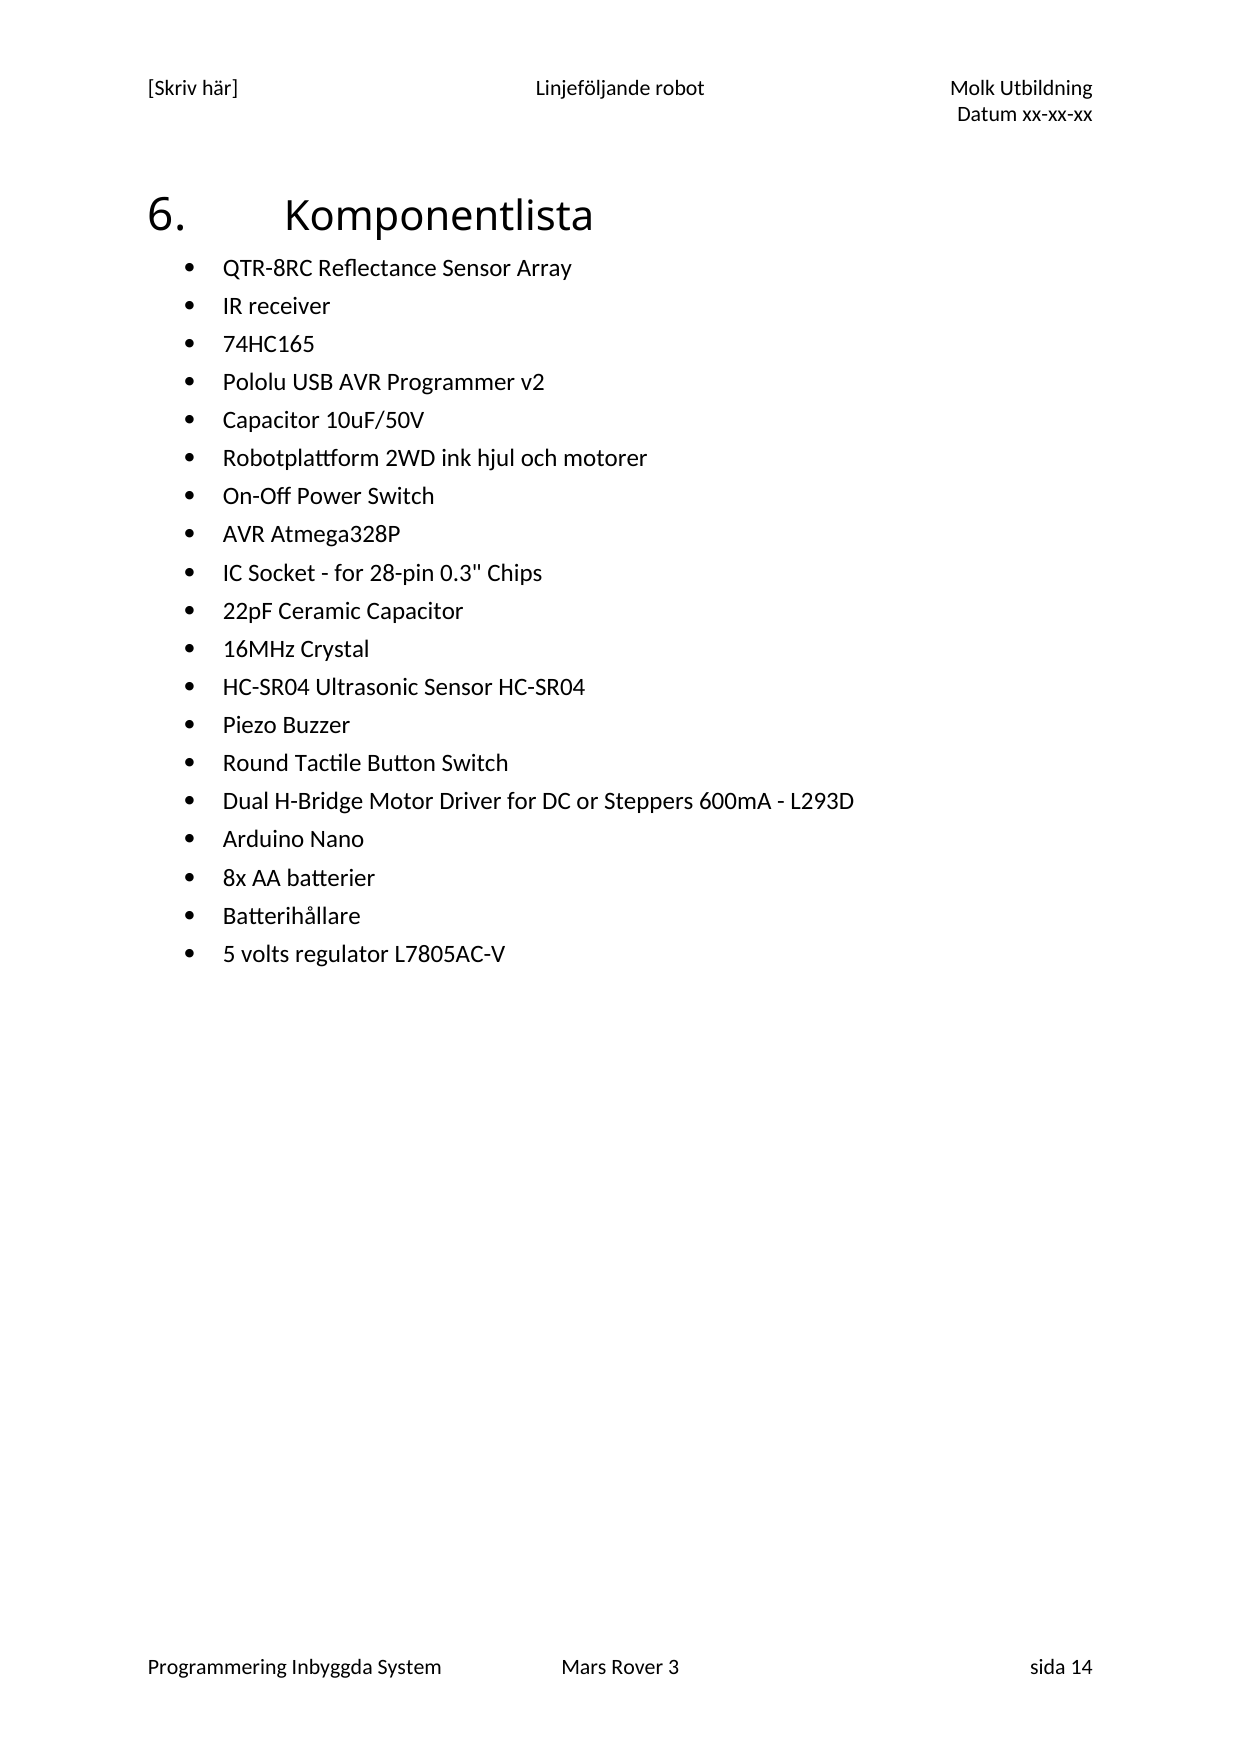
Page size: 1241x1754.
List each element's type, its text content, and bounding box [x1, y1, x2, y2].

list QTR-8RC Reflectance Sensor Array [185, 252, 1093, 282]
list HC-SR04 Ultrasonic Sensor HC-SR04 [185, 671, 1093, 702]
list Batterihållare [185, 900, 1093, 930]
list On-Off Power Switch [185, 480, 1093, 511]
list Capacitor 10uF/50V [185, 404, 1093, 435]
list 8x AA batterier [185, 862, 1093, 892]
subtitle Komponentlista [148, 181, 1093, 243]
list 5 volts regulator L7805AC-V [185, 938, 1093, 968]
list IC Socket - for 28-pin 0.3" Chips [185, 557, 1093, 587]
list Pololu USB AVR Programmer v2 [185, 366, 1093, 397]
list AVR Atmega328P [185, 518, 1093, 549]
list 22pF Ceramic Capacitor [185, 595, 1093, 625]
list Arduino Nano [185, 823, 1093, 854]
list IR receiver [185, 290, 1093, 320]
list Robotplattform 2WD ink hjul och motorer [185, 442, 1093, 473]
list Piezo Buzzer [185, 709, 1093, 740]
list 74HC165 [185, 328, 1093, 358]
list Dual H-Bridge Motor Driver for DC or Steppers 600mA - L293D [185, 785, 1093, 816]
list 16MHz Crystal [185, 633, 1093, 663]
list Round Tactile Button Switch [185, 747, 1093, 778]
